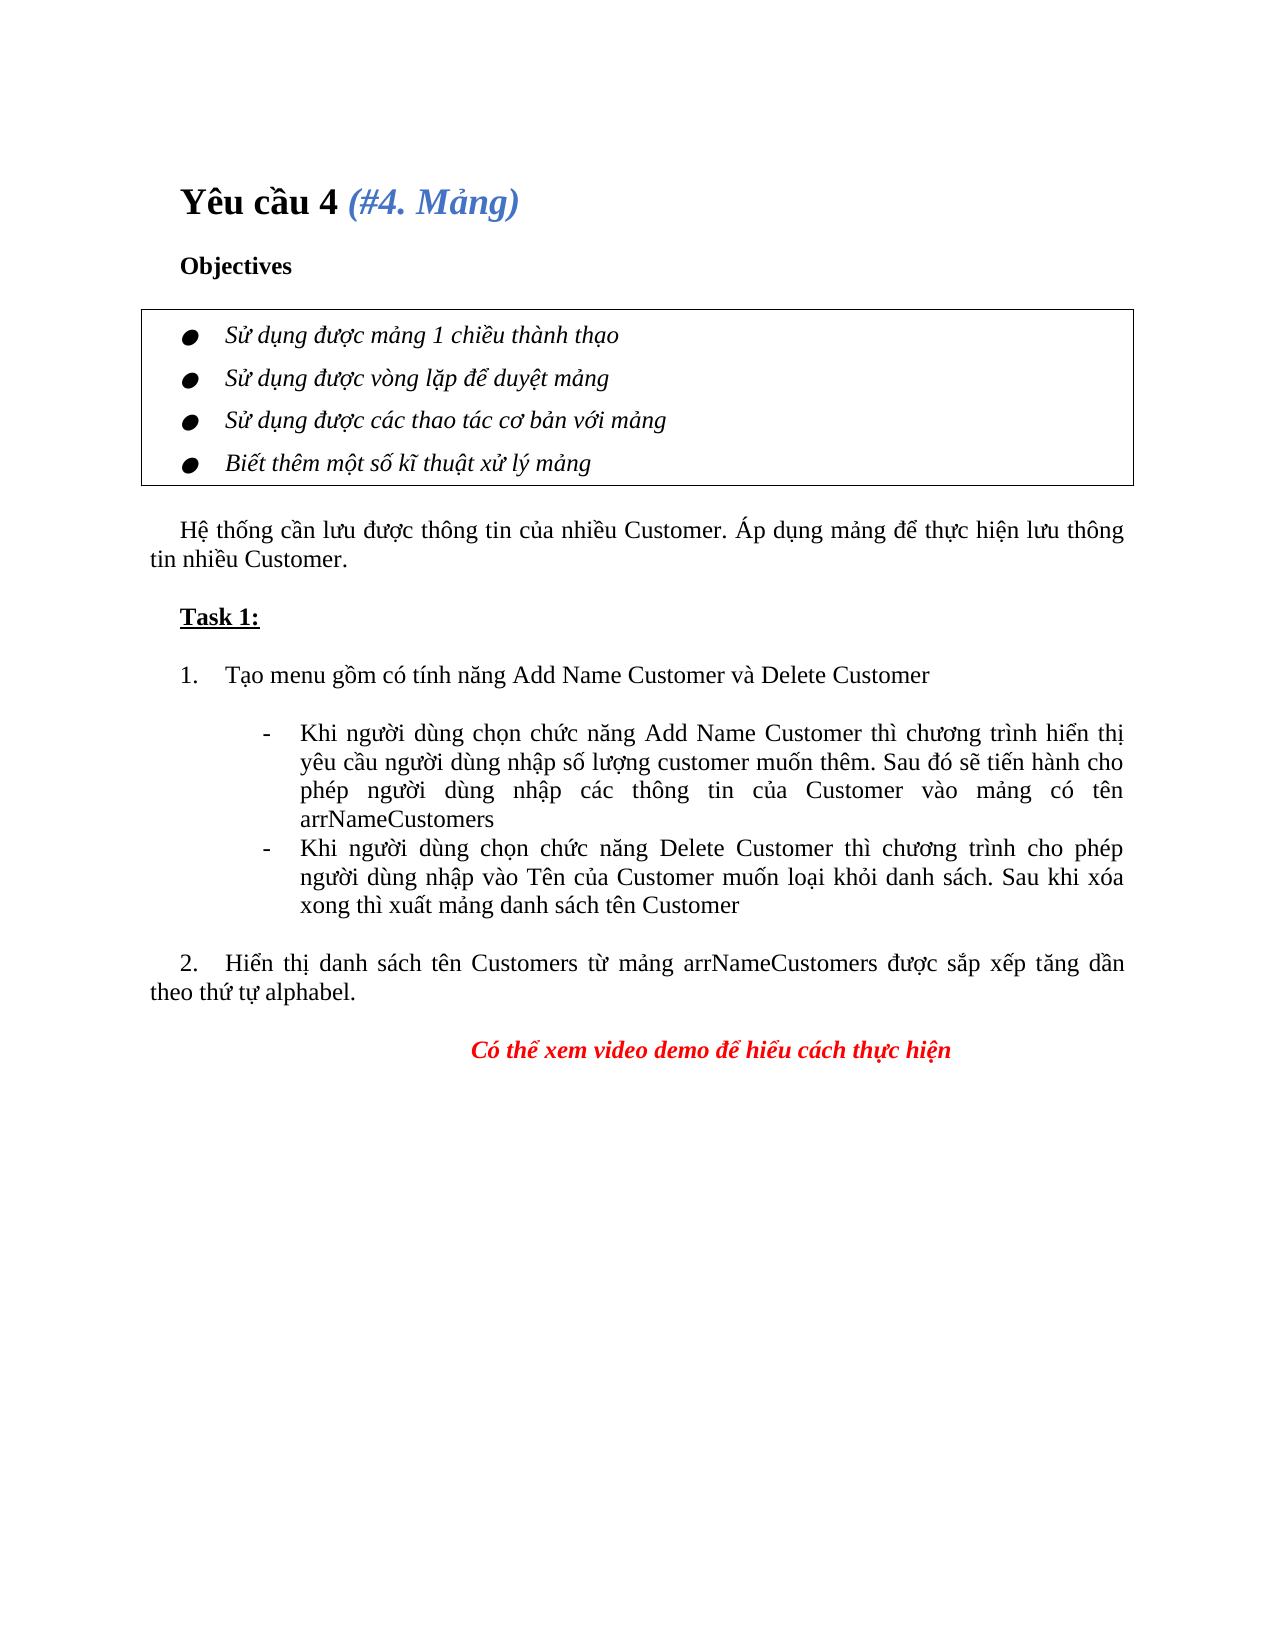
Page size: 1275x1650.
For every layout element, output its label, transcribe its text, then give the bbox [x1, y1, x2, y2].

list Sử dụng được vòng lặp để duyệt mảng [150, 355, 1125, 398]
list Sử dụng được các thao tác cơ bản với mảng [150, 398, 1125, 437]
list Khi người dùng chọn chức năng Add Name Customer thì chương trình hiển thị yêu cầu người dùng nhập số lượng customer muốn thêm. Sau đó sẽ tiến hành cho phép người dùng nhập các thông tin của Customer vào mảng có tên arrNameCustomers [262, 718, 1125, 833]
list Hiển thị danh sách tên Customers từ mảng arrNameCustomers được sắp xếp tăng dần theo thứ tự alphabel. [150, 948, 1125, 1006]
text Có thể xem video demo để hiểu cách thực hiện [225, 1035, 1125, 1064]
text Task 1: [150, 602, 1125, 631]
subtitle Yêu cầu 4 (#4. Mảng) [150, 179, 1125, 222]
text Objectives [150, 251, 1125, 280]
list Biết thêm một số kĩ thuật xử lý mảng [142, 437, 1133, 485]
text Hệ thống cần lưu được thông tin của nhiều Customer. Áp dụng mảng để thực hiện lưu thông tin nhiều Customer. [150, 516, 1125, 573]
list Tạo menu gồm có tính năng Add Name Customer và Delete Customer [150, 660, 1125, 689]
list Sử dụng được mảng 1 chiều thành thạo [142, 310, 1133, 355]
list Khi người dùng chọn chức năng Delete Customer thì chương trình cho phép người dùng nhập vào Tên của Customer muốn loại khỏi danh sách. Sau khi xóa xong thì xuất mảng danh sách tên Customer [262, 833, 1125, 919]
